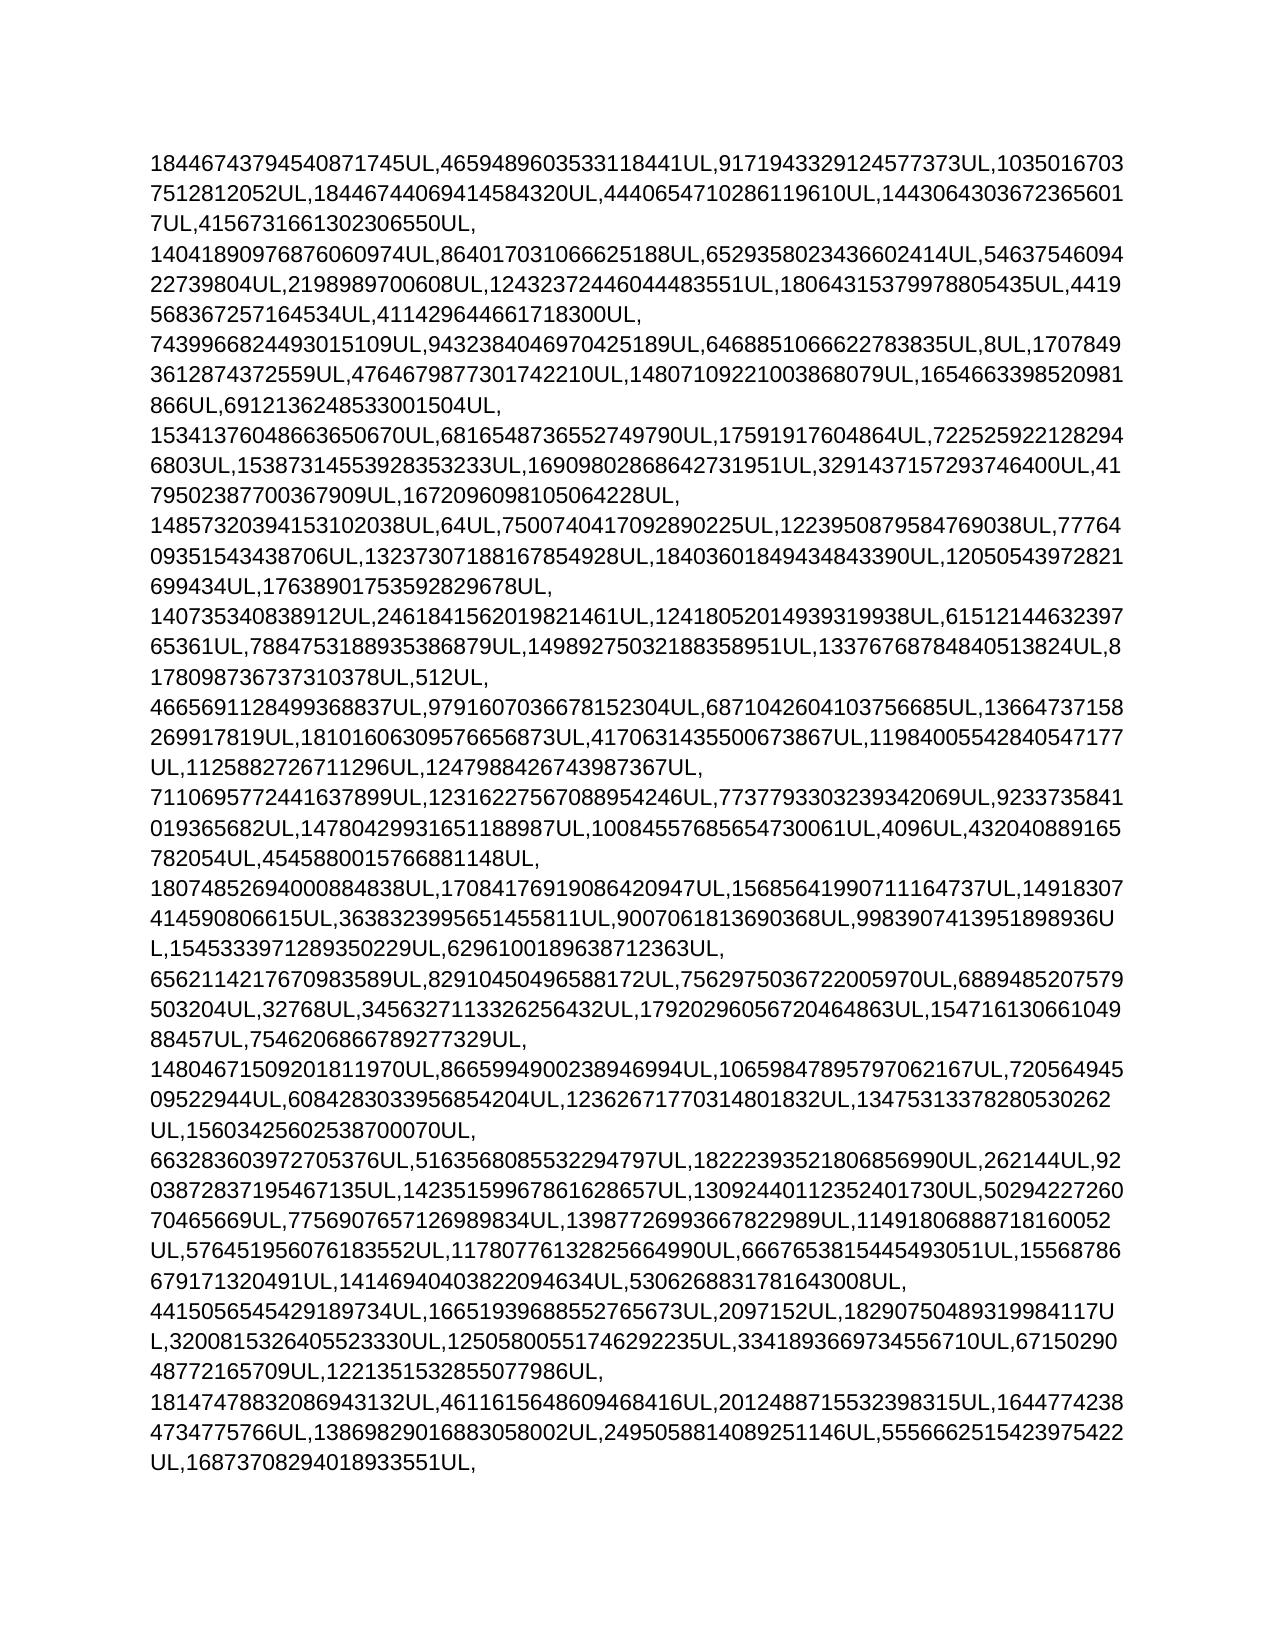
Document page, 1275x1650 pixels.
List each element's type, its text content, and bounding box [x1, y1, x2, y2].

text 14804671509201811970UL,8665994900238946994UL,10659847895797062167UL,72056494509522944UL,6084283033956854204UL,12362671770314801832UL,13475313378280530262UL,15603425602538700070UL, [150, 1056, 1125, 1143]
text 140735340838912UL,2461841562019821461UL,12418052014939319938UL,6151214463239765361UL,7884753188935386879UL,14989275032188358951UL,13376768784840513824UL,8178098736737310378UL,512UL, [150, 603, 1125, 690]
text 14857320394153102038UL,64UL,7500740417092890225UL,1223950879584769038UL,7776409351543438706UL,13237307188167854928UL,18403601849434843390UL,12050543972821699434UL,17638901753592829678UL, [150, 512, 1125, 599]
text 663283603972705376UL,5163568085532294797UL,18222393521806856990UL,262144UL,9203872837195467135UL,14235159967861628657UL,13092440112352401730UL,5029422726070465669UL,7756907657126989834UL,13987726993667822989UL,11491806888718160052UL,576451956076183552UL,11780776132825664990UL,6667653815445493051UL,15568786679171320491UL,14146940403822094634UL,5306268831781643008UL, [150, 1147, 1125, 1294]
text 18446743794540871745UL,4659489603533118441UL,9171943329124577373UL,10350167037512812052UL,18446744069414584320UL,4440654710286119610UL,14430643036723656017UL,4156731661302306550UL, [150, 150, 1125, 237]
text 18074852694000884838UL,17084176919086420947UL,15685641990711164737UL,14918307414590806615UL,3638323995651455811UL,9007061813690368UL,9983907413951898936UL,1545333971289350229UL,6296100189638712363UL, [150, 875, 1125, 962]
text 7110695772441637899UL,12316227567088954246UL,7737793303239342069UL,9233735841019365682UL,14780429931651188987UL,10084557685654730061UL,4096UL,432040889165782054UL,4545880015766881148UL, [150, 784, 1125, 871]
text 4665691128499368837UL,9791607036678152304UL,6871042604103756685UL,13664737158269917819UL,18101606309576656873UL,4170631435500673867UL,11984005542840547177UL,1125882726711296UL,1247988426743987367UL, [150, 694, 1125, 781]
text 18147478832086943132UL,4611615648609468416UL,2012488715532398315UL,16447742384734775766UL,13869829016883058002UL,2495058814089251146UL,5556662515423975422UL,16873708294018933551UL, [150, 1388, 1125, 1475]
text 6562114217670983589UL,82910450496588172UL,7562975036722005970UL,6889485207579503204UL,32768UL,3456327113326256432UL,17920296056720464863UL,15471613066104988457UL,7546206866789277329UL, [150, 966, 1125, 1052]
text 4415056545429189734UL,16651939688552765673UL,2097152UL,18290750489319984117UL,3200815326405523330UL,12505800551746292235UL,3341893669734556710UL,6715029048772165709UL,1221351532855077986UL, [150, 1298, 1125, 1385]
text 14041890976876060974UL,864017031066625188UL,6529358023436602414UL,5463754609422739804UL,2198989700608UL,12432372446044483551UL,18064315379978805435UL,4419568367257164534UL,411429644661718300UL, [150, 241, 1125, 327]
text 15341376048663650670UL,6816548736552749790UL,17591917604864UL,7225259221282946803UL,15387314553928353233UL,16909802868642731951UL,3291437157293746400UL,4179502387700367909UL,1672096098105064228UL, [150, 422, 1125, 509]
text 7439966824493015109UL,9432384046970425189UL,6468851066622783835UL,8UL,17078493612874372559UL,4764679877301742210UL,14807109221003868079UL,1654663398520981866UL,6912136248533001504UL, [150, 331, 1125, 418]
